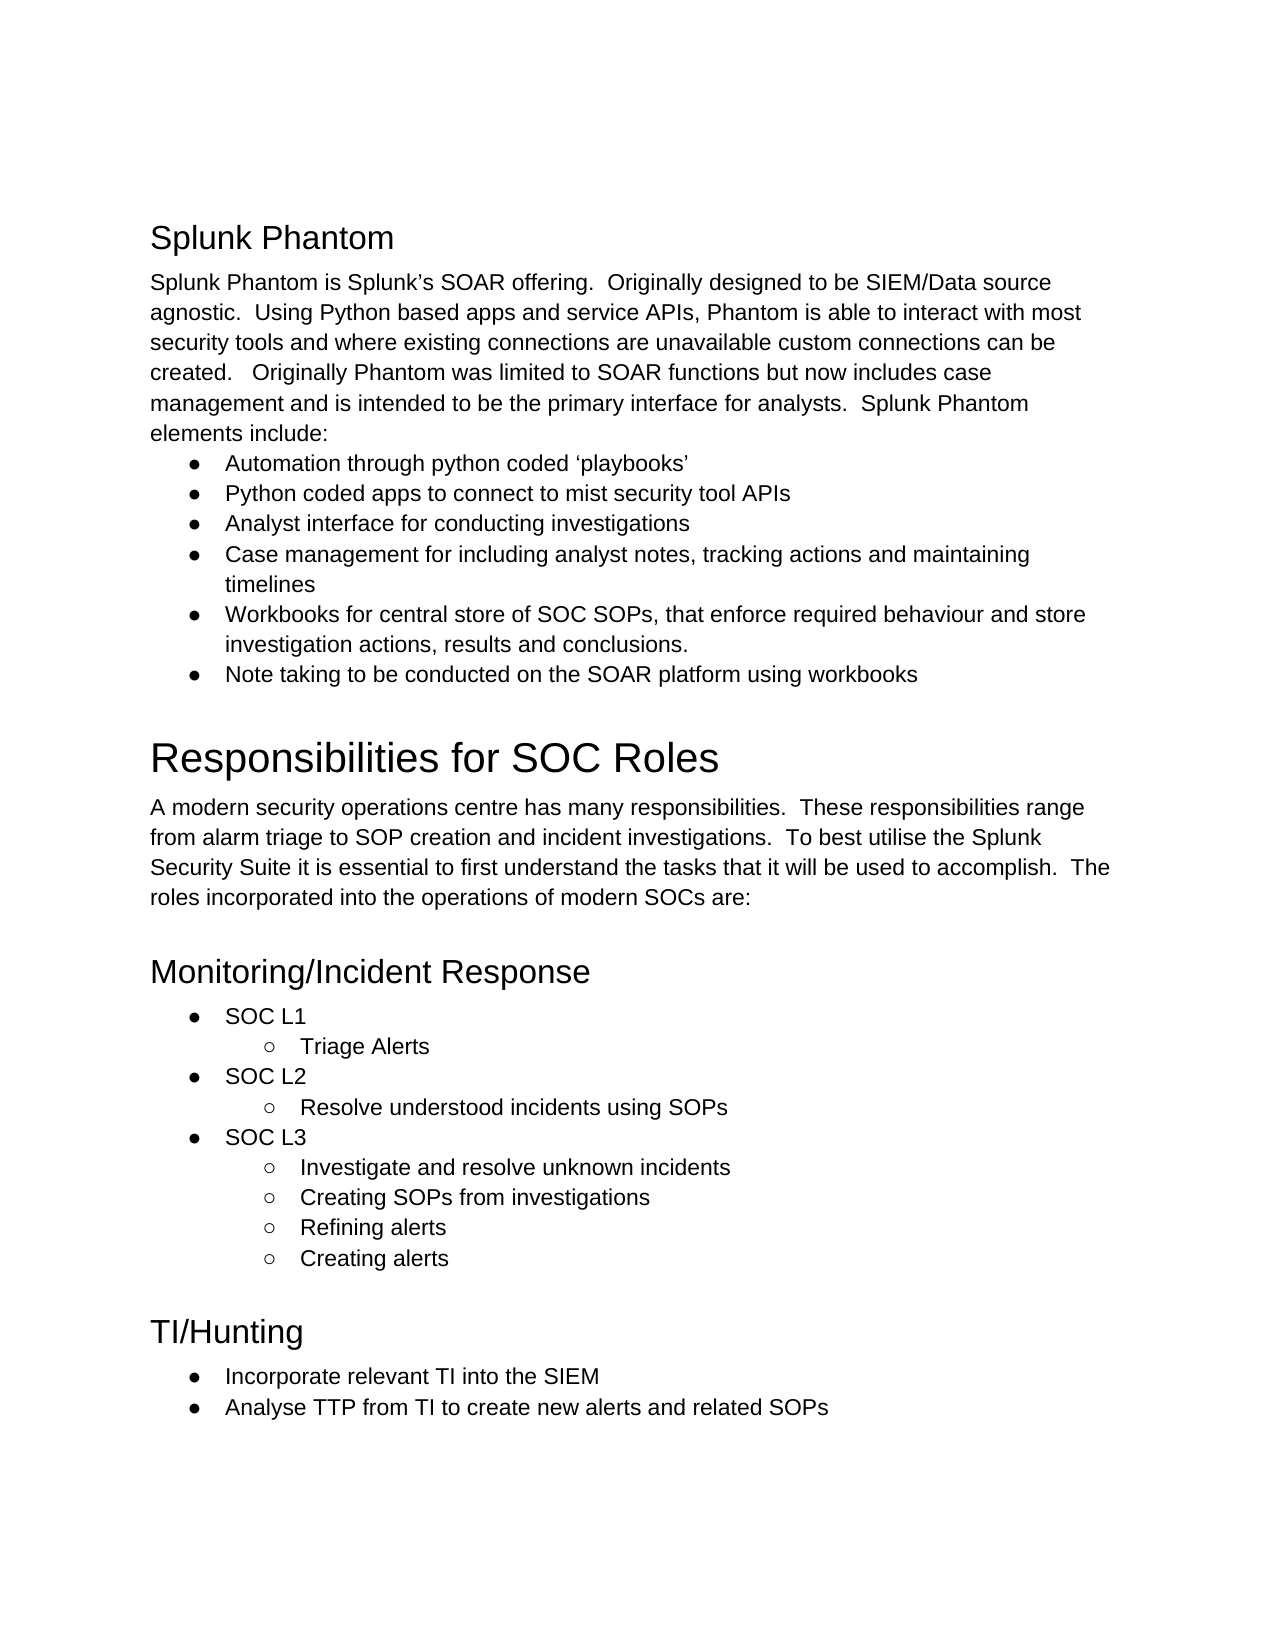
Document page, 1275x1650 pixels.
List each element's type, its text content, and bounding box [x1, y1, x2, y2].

list Refining alerts [262, 1214, 1125, 1241]
list SOC L3 [187, 1124, 1125, 1150]
list Automation through python coded ‘playbooks’ [187, 450, 1125, 476]
list Incorporate relevant TI into the SIEM [187, 1363, 1125, 1389]
list Note taking to be conducted on the SOAR platform using workbooks [187, 661, 1125, 688]
list Python coded apps to connect to mist security tool APIs [187, 480, 1125, 506]
subtitle TI/Hunting [150, 1312, 1125, 1351]
list Resolve understood incidents using SOPs [262, 1093, 1125, 1120]
list Analyse TTP from TI to create new alerts and related SOPs [187, 1393, 1125, 1420]
list Case management for including analyst notes, tracking actions and maintaining timelines [187, 541, 1125, 597]
text Splunk Phantom is Splunk’s SOAR offering. Originally designed to be SIEM/Data source agnostic. Using Python based apps and service APIs, Phantom is able to interact with most security tools and where existing connections are unavailable custom connections can be created. Originally Phantom was limited to SOAR functions but now includes case management and is intended to be the primary interface for analysts. Splunk Phantom elements include: [150, 269, 1125, 446]
subtitle Monitoring/Incident Response [150, 952, 1125, 990]
list Investigate and resolve unknown incidents [262, 1154, 1125, 1180]
text A modern security operations centre has many responsibilities. These responsibilities range from alarm triage to SOP creation and incident investigations. To best utilise the Splunk Security Suite it is essential to first understand the tasks that it will be used to accomplish. The roles incorporated into the operations of modern SOCs are: [150, 794, 1125, 911]
list Triage Alerts [262, 1033, 1125, 1059]
subtitle Splunk Phantom [150, 218, 1125, 256]
list SOC L2 [187, 1063, 1125, 1090]
list Workbooks for central store of SOC SOPs, that enforce required behaviour and store investigation actions, results and conclusions. [187, 601, 1125, 657]
list Creating SOPs from investigations [262, 1184, 1125, 1211]
list Creating alerts [262, 1244, 1125, 1271]
list Analyst interface for conducting investigations [187, 510, 1125, 537]
list SOC L1 [187, 1003, 1125, 1029]
subtitle Responsibilities for SOC Roles [150, 733, 1125, 781]
